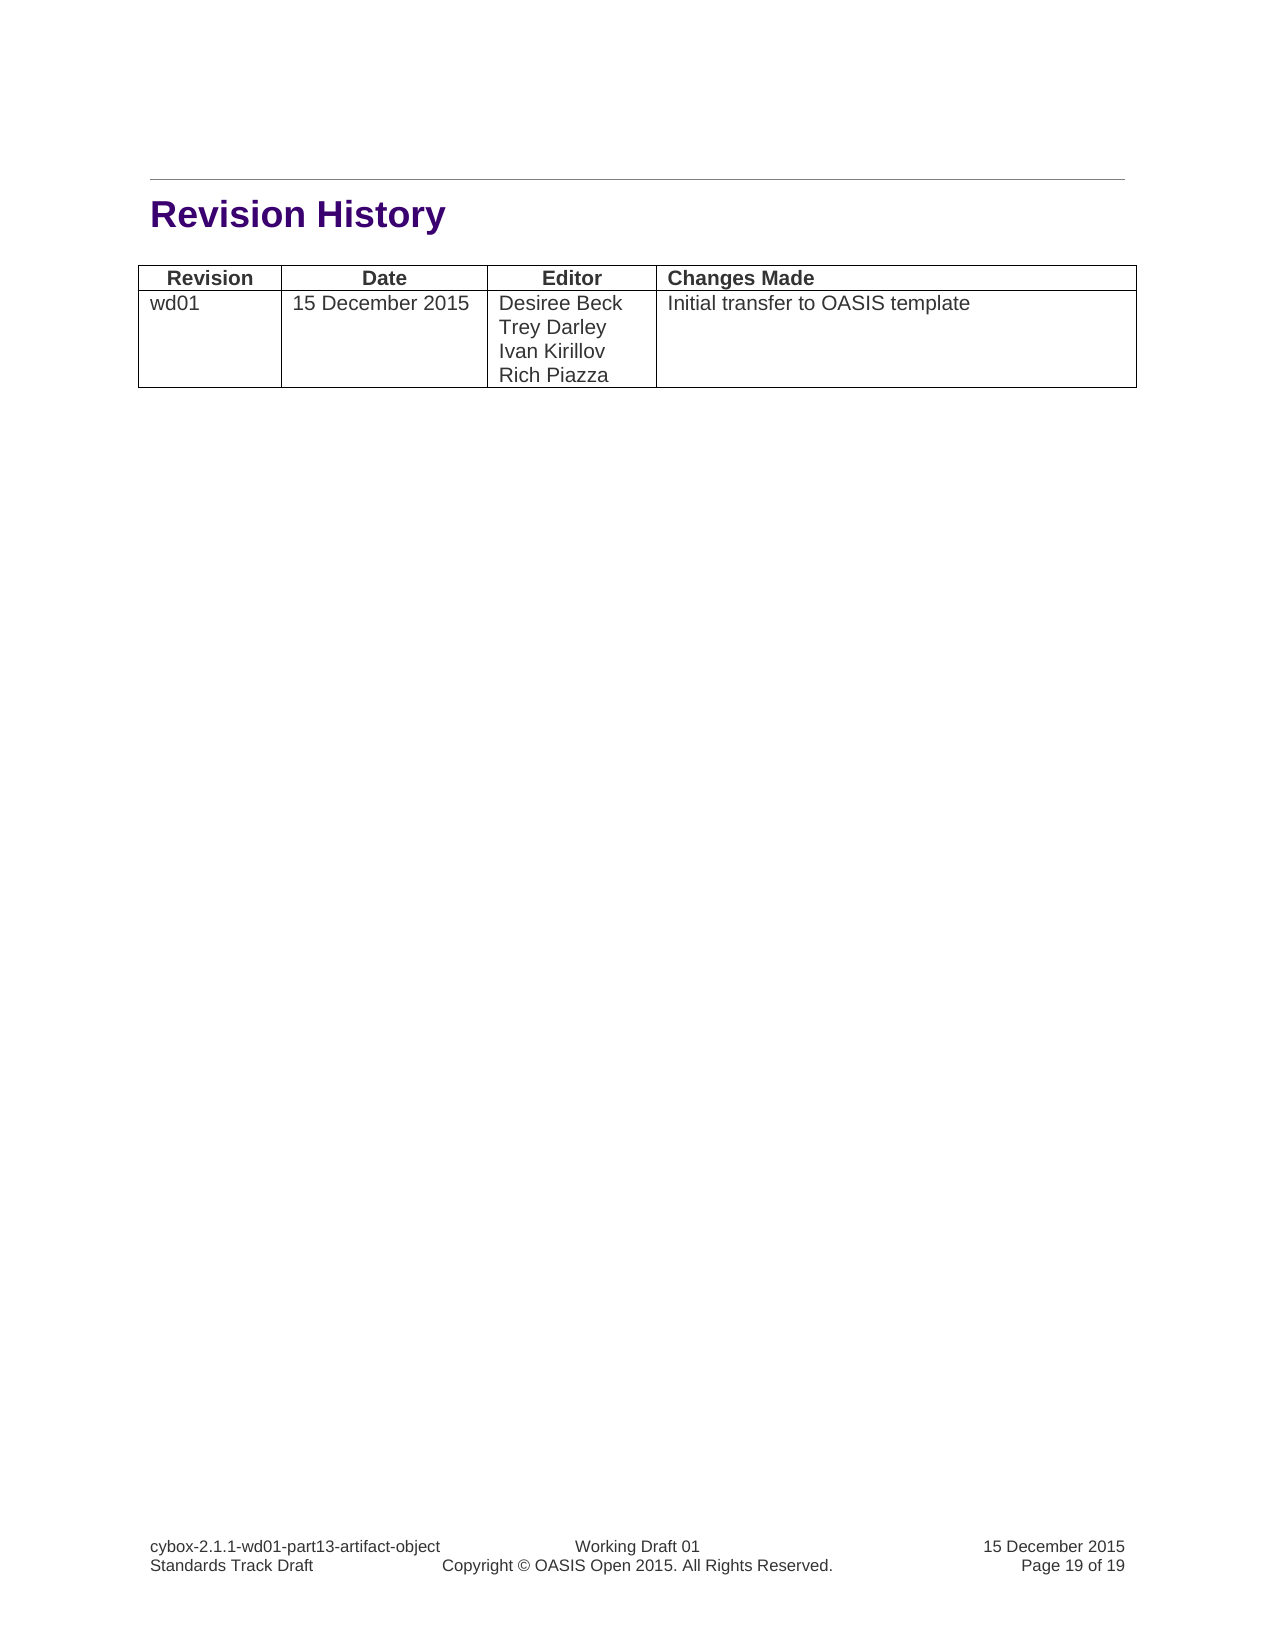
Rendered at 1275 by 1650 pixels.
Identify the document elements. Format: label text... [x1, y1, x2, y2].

table_cell wd01 [139, 291, 281, 387]
table_header Revision [139, 266, 281, 290]
subtitle Revision History [150, 180, 1125, 236]
table_header Date [282, 266, 487, 290]
table_cell 15 December 2015 [282, 291, 487, 387]
table_header Editor [488, 266, 656, 290]
table_header Changes Made [657, 266, 1136, 290]
table_cell Desiree Beck Trey Darley Ivan Kirillov Rich Piazza [488, 291, 656, 387]
table_cell Initial transfer to OASIS template [657, 291, 1136, 387]
